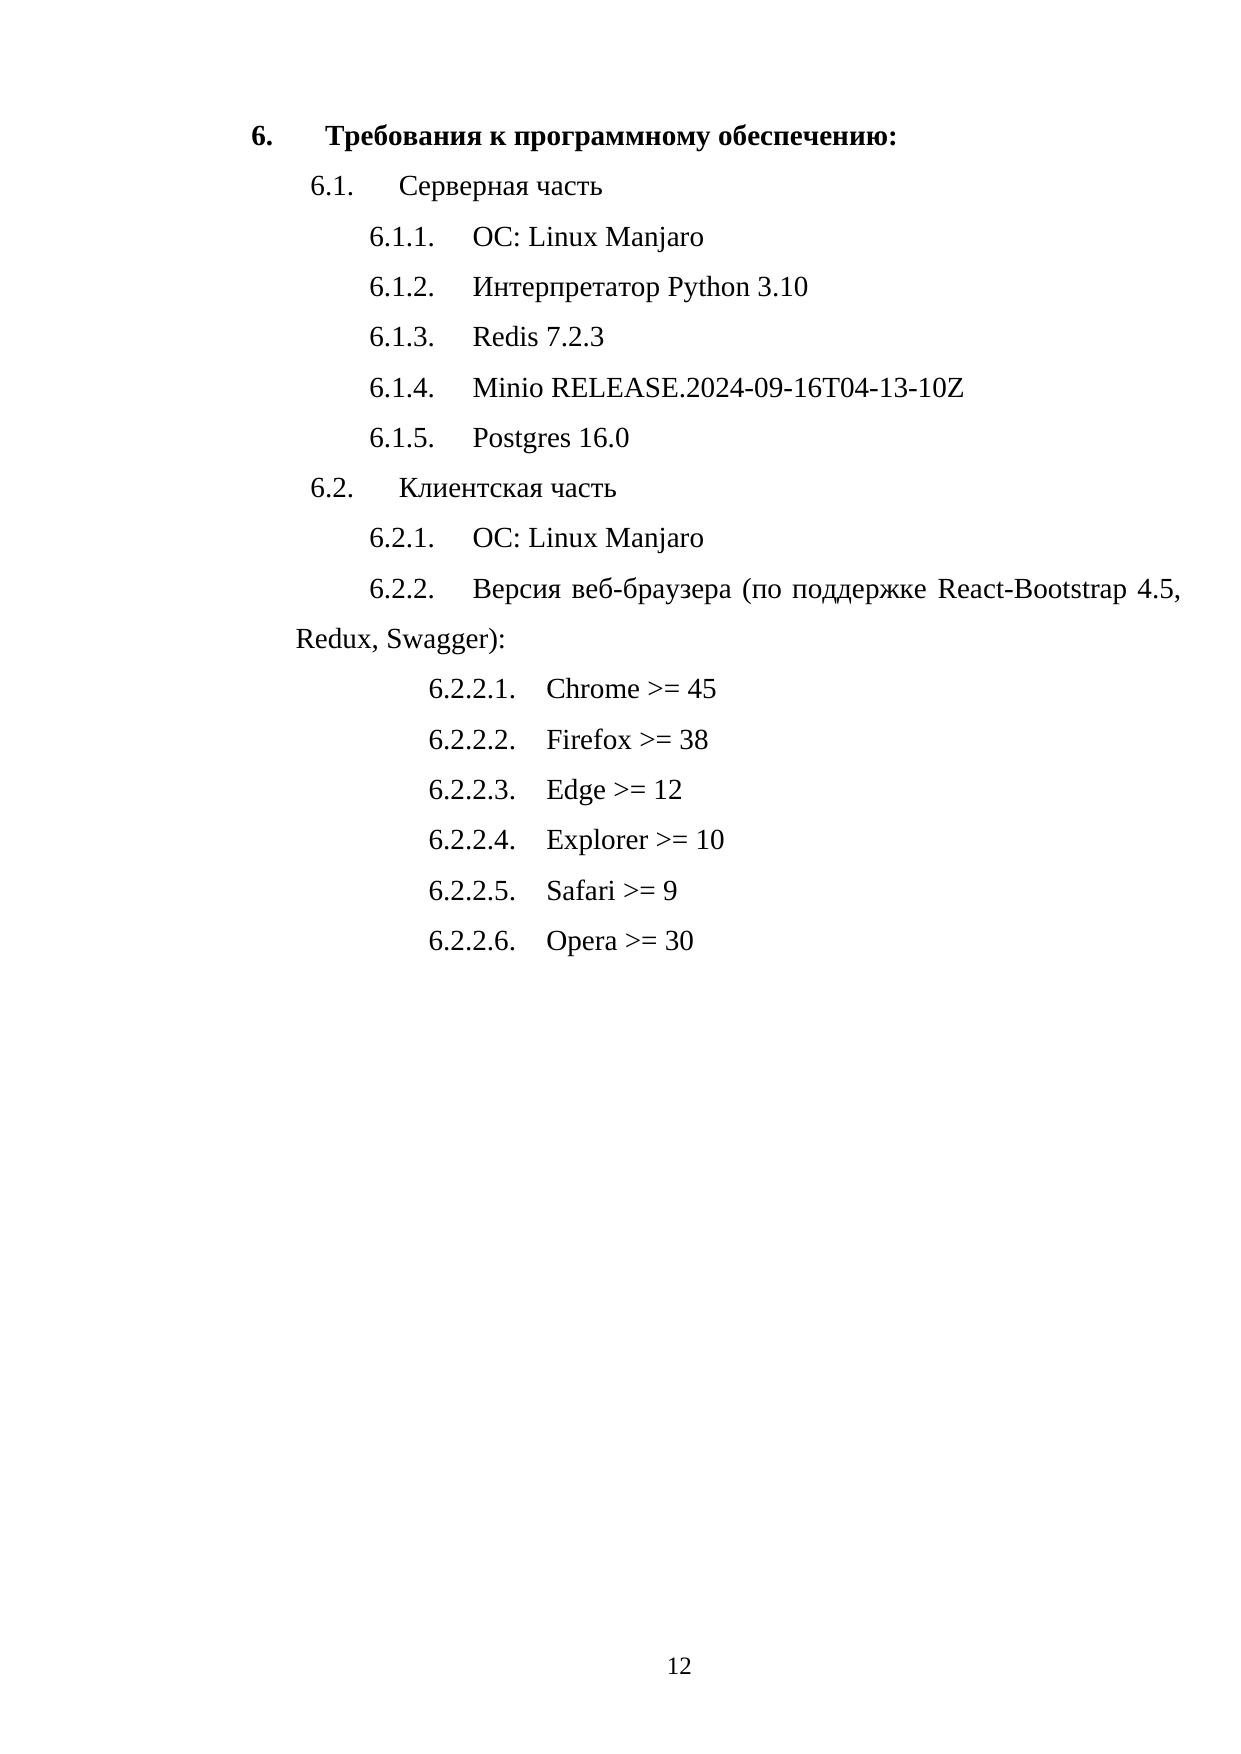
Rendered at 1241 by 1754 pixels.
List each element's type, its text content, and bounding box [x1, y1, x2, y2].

list Серверная часть [236, 168, 1181, 202]
list Chrome >= 45 [354, 672, 1181, 705]
list Интерпретатор Python 3.10 [295, 269, 1181, 303]
list ОС: Linux Manjaro [295, 521, 1181, 554]
list Minio RELEASE.2024-09-16T04-13-10Z [295, 370, 1181, 403]
list Explorer >= 10 [354, 822, 1181, 856]
list Safari >= 9 [354, 873, 1181, 906]
list Firefox >= 38 [354, 722, 1181, 755]
list Клиентская часть [236, 470, 1181, 504]
list Версия веб-браузера (по поддержке React-Bootstrap 4.5, Redux, Swagger): [295, 571, 1181, 655]
list ОС: Linux Manjaro [295, 219, 1181, 252]
list Edge >= 12 [354, 772, 1181, 806]
list Postgres 16.0 [295, 420, 1181, 453]
list Redis 7.2.3 [295, 319, 1181, 353]
list Требования к программному обеспечению: [177, 118, 1181, 152]
list Opera >= 30 [354, 923, 1181, 957]
